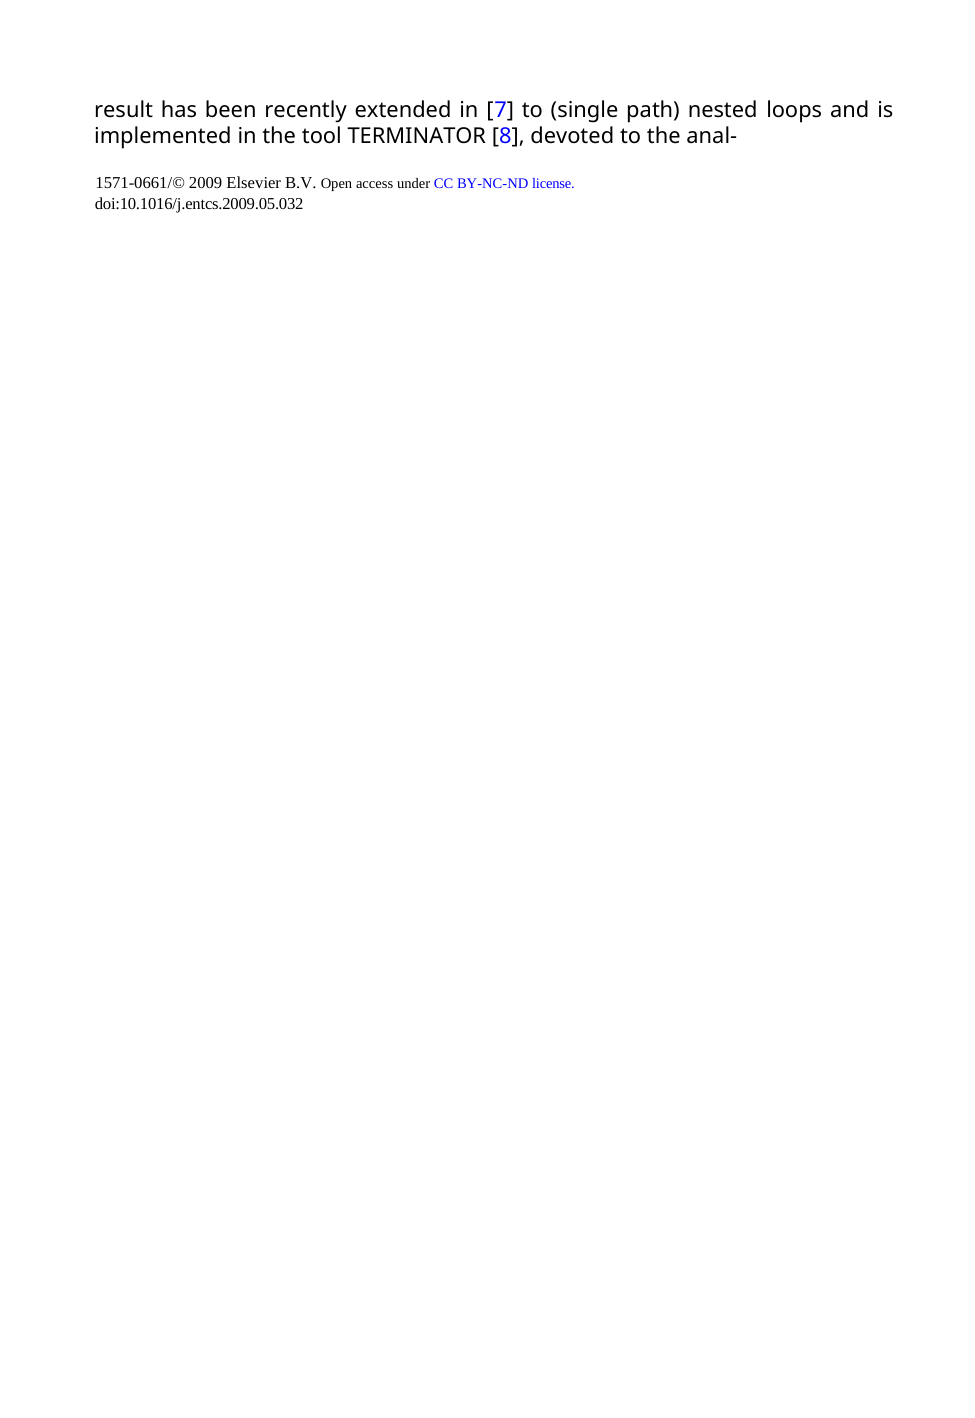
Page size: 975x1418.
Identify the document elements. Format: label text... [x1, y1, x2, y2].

text 1571-0661/© 2009 Elsevier B.V. Open access under CC BY-NC-ND license. [95, 172, 912, 192]
text doi:10.1016/j.entcs.2009.05.032 [94, 193, 912, 213]
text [94, 96, 893, 149]
